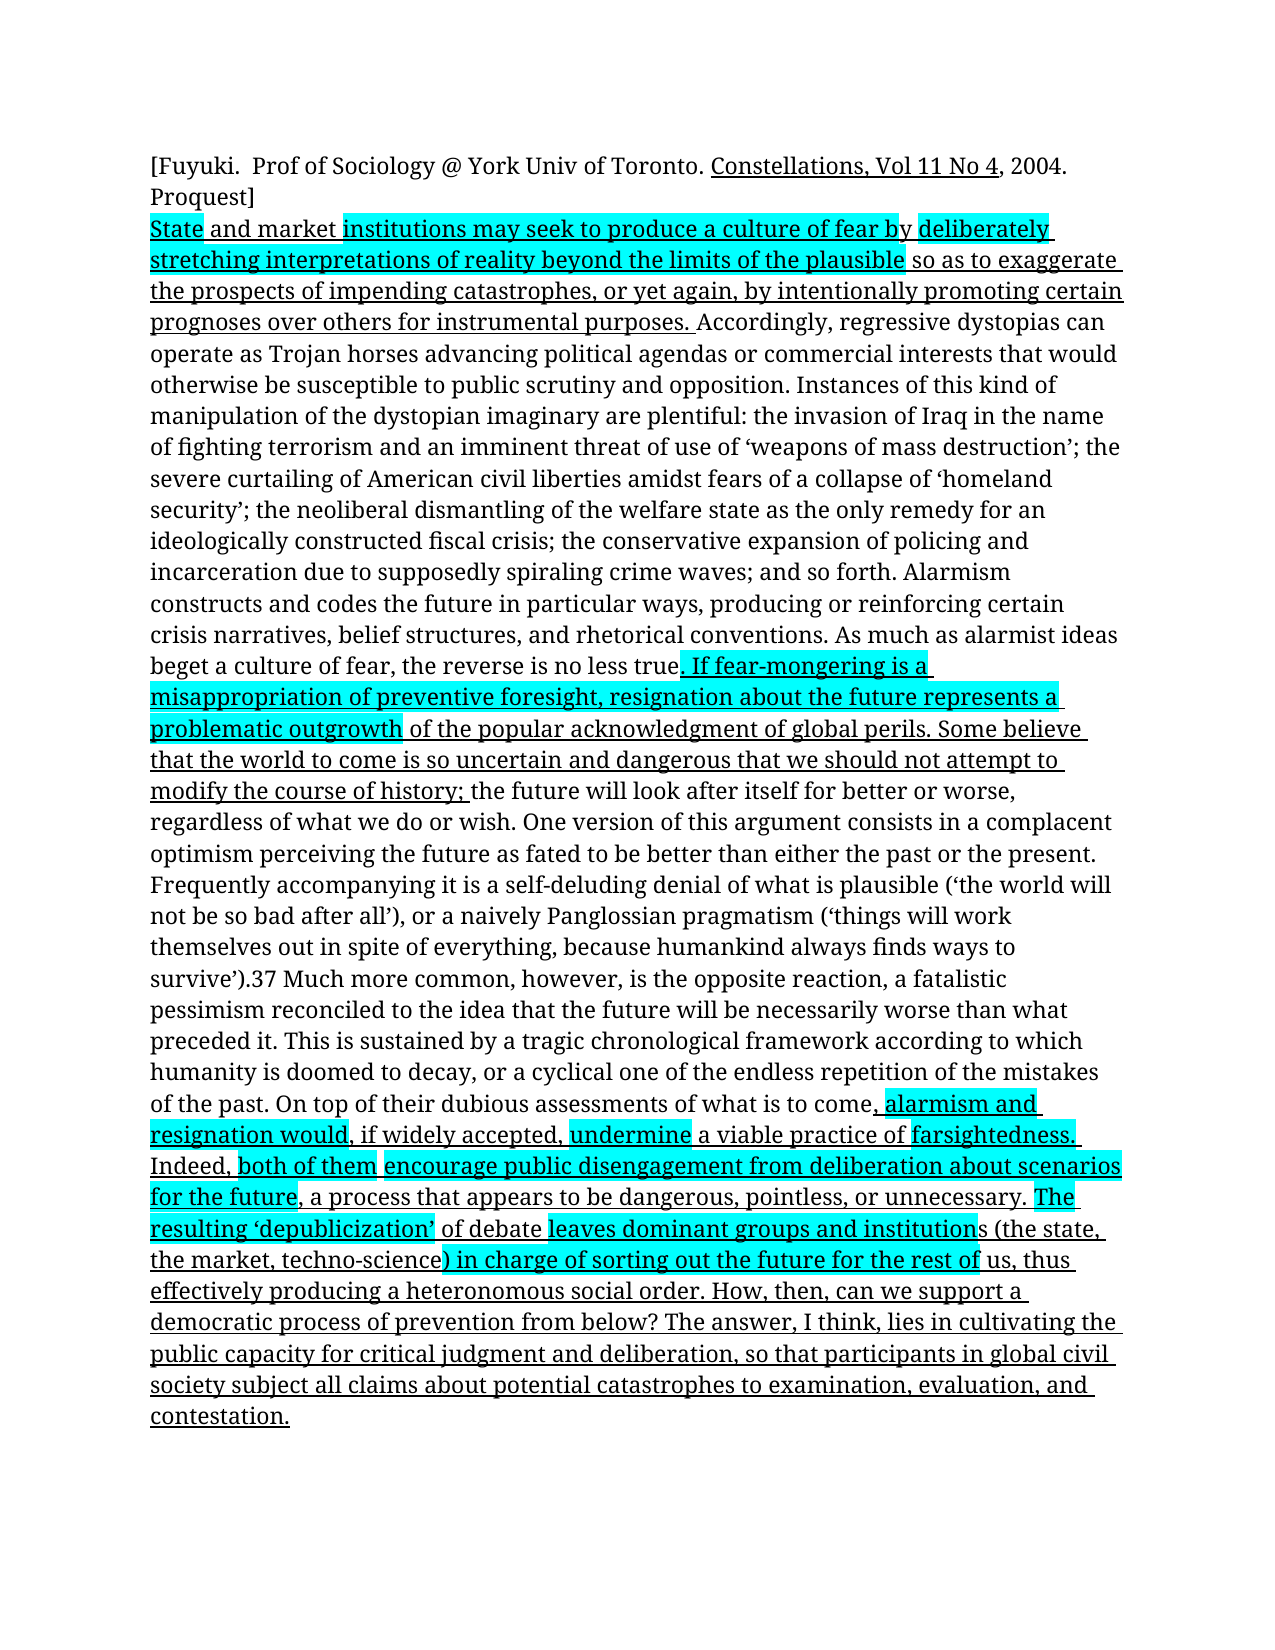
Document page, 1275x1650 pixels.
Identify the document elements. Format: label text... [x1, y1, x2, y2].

text State and market institutions may seek to produce a culture of fear by deliberately stretching interpretations of reality beyond the limits of the plausible so as to exaggerate the prospects of impending catastrophes, or yet again, by intentionally promoting certain prognoses over others for instrumental purposes. Accordingly, regressive dystopias can operate as Trojan horses advancing political agendas or commercial interests that would otherwise be susceptible to public scrutiny and opposition. Instances of this kind of manipulation of the dystopian imaginary are plentiful: the invasion of Iraq in the name of fighting terrorism and an imminent threat of use of ‘weapons of mass destruction’; the severe curtailing of American civil liberties amidst fears of a collapse of ‘homeland security’; the neoliberal dismantling of the welfare state as the only remedy for an ideologically constructed fiscal crisis; the conservative expansion of policing and incarceration due to supposedly spiraling crime waves; and so forth. Alarmism constructs and codes the future in particular ways, producing or reinforcing certain crisis narratives, belief structures, and rhetorical conventions. As much as alarmist ideas beget a culture of fear, the reverse is no less true. If fear-mongering is a misappropriation of preventive foresight, resignation about the future represents a problematic outgrowth of the popular acknowledgment of global perils. Some believe that the world to come is so uncertain and dangerous that we should not attempt to modify the course of history; the future will look after itself for better or worse, regardless of what we do or wish. One version of this argument consists in a complacent optimism perceiving the future as fated to be better than either the past or the present. Frequently accompanying it is a self-deluding denial of what is plausible (‘the world will not be so bad after all’), or a naively Panglossian pragmatism (‘things will work themselves out in spite of everything, because humankind always finds ways to survive’).37 Much more common, however, is the opposite reaction, a fatalistic pessimism reconciled to the idea that the future will be necessarily worse than what preceded it. This is sustained by a tragic chronological framework according to which humanity is doomed to decay, or a cyclical one of the endless repetition of the mistakes of the past. On top of their dubious assessments of what is to come, alarmism and resignation would, if widely accepted, undermine a viable practice of farsightedness. Indeed, both of them encourage public disengagement from deliberation about scenarios for the future, a process that appears to be dangerous, pointless, or unnecessary. The resulting ‘depublicization’ of debate leaves dominant groups and institutions (the state, the market, techno-science) in charge of sorting out the future for the rest of us, thus effectively producing a heteronomous social order. How, then, can we support a democratic process of prevention from below? The answer, I think, lies in cultivating the public capacity for critical judgment and deliberation, so that participants in global civil society subject all claims about potential catastrophes to examination, evaluation, and contestation. [150, 212, 1125, 1431]
text [Fuyuki. Prof of Sociology @ York Univ of Toronto. Constellations, Vol 11 No 4, 2004. Proquest] [150, 150, 1125, 212]
